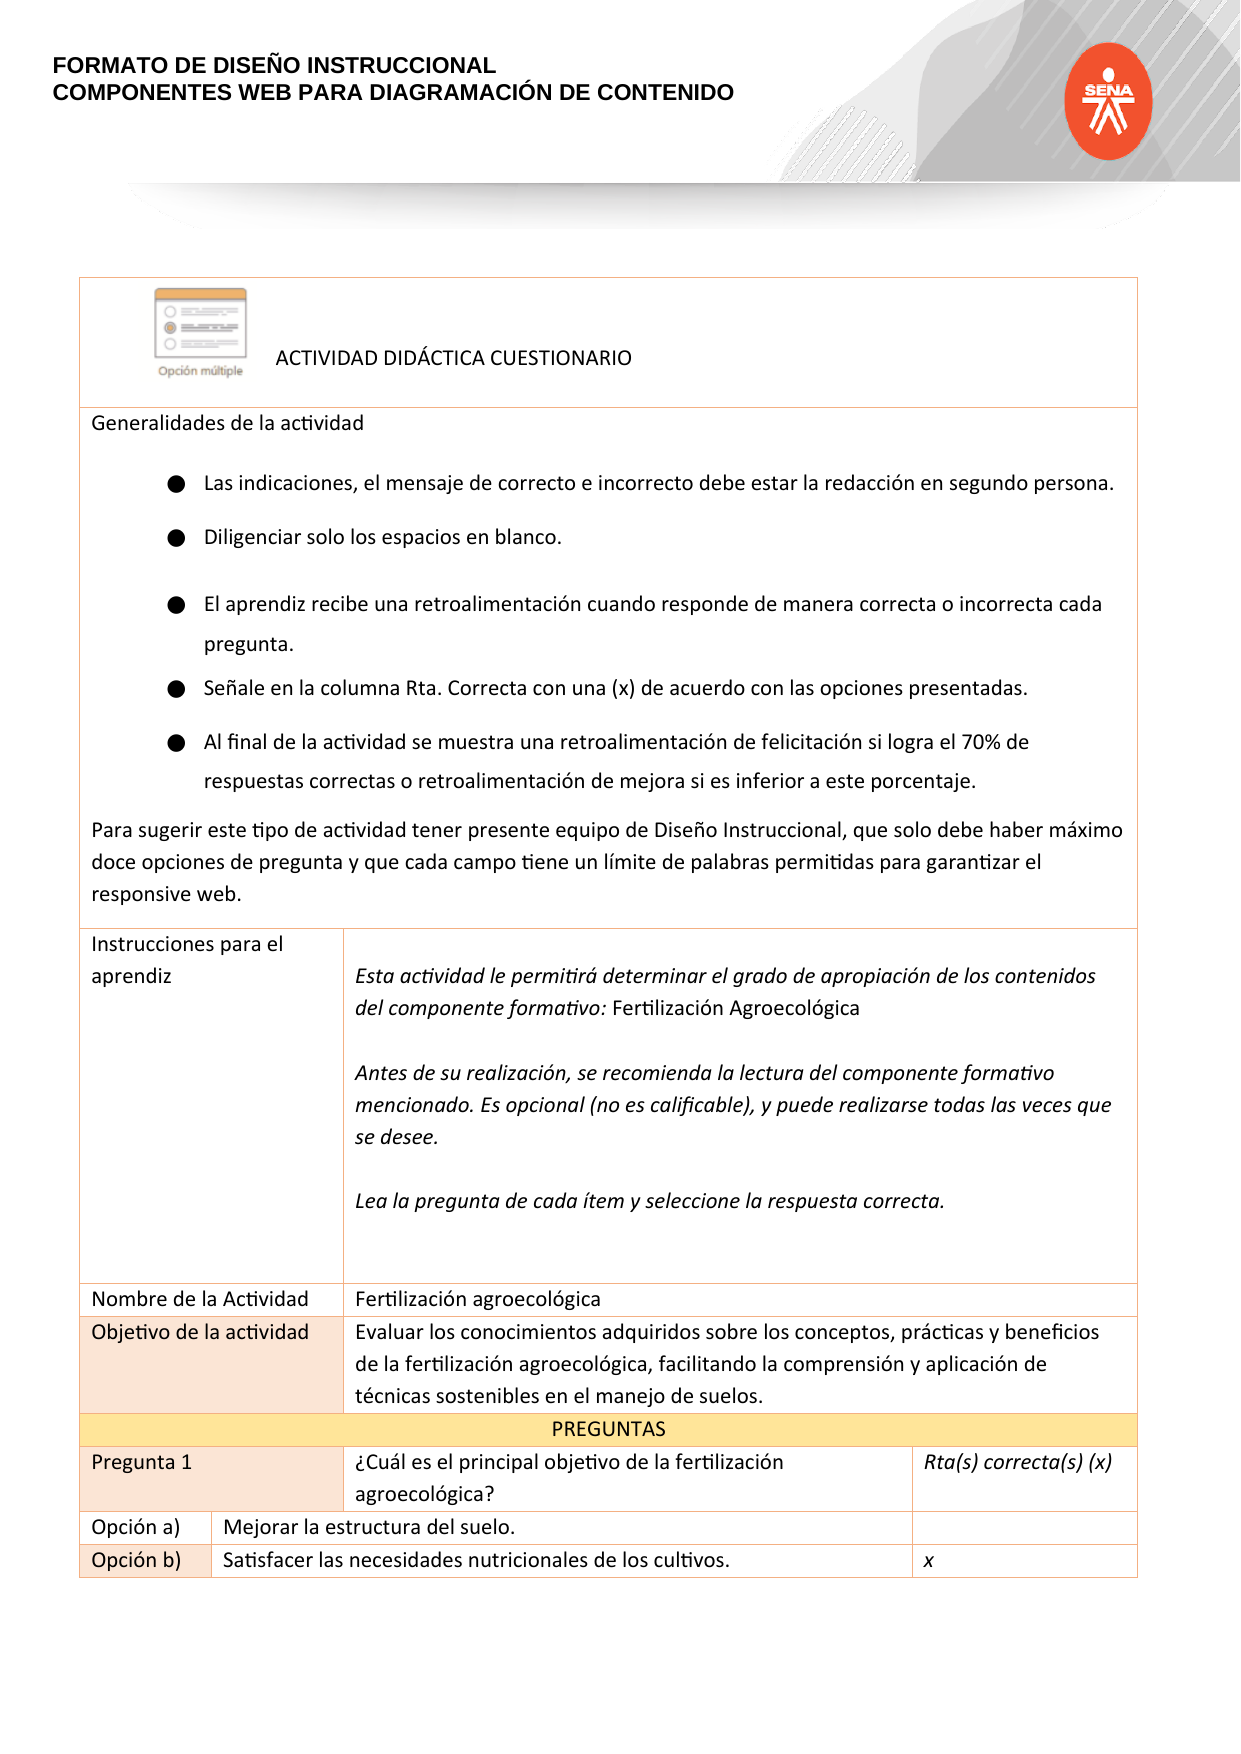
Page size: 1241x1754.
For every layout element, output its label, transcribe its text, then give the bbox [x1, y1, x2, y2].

table_cell Instrucciones para el aprendiz [80, 929, 343, 1283]
table_cell Generalidades de la actividad Las indicaciones, el mensaje de correcto e incorrecto debe estar la redacción en segundo persona. Diligenciar solo los espacios en blanco. El aprendiz recibe una retroalimentación cuando responde de manera correcta o incorrecta cada pregunta. Señale en la columna Rta. Correcta con una (x) de acuerdo con las opciones presentadas. Al final de la actividad se muestra una retroalimentación de felicitación si logra el 70% de respuestas correctas o retroalimentación de mejora si es inferior a este porcentaje. Para sugerir este tipo de actividad tener presente equipo de Diseño Instruccional, que solo debe haber máximo doce opciones de pregunta y que cada campo tiene un límite de palabras permitidas para garantizar el responsive web. [80, 408, 1137, 928]
table_header ACTIVIDAD DIDÁCTICA CUESTIONARIO [80, 278, 1137, 407]
table_cell [913, 1512, 1137, 1544]
table_cell Nombre de la Actividad [80, 1284, 343, 1316]
table_cell Pregunta 1 [80, 1447, 343, 1511]
picture [138, 281, 257, 382]
table_cell ¿Cuál es el principal objetivo de la fertilización agroecológica? [344, 1447, 912, 1511]
table_cell Objetivo de la actividad [80, 1317, 343, 1413]
table_cell x [913, 1545, 1137, 1577]
table_cell Esta actividad le permitirá determinar el grado de apropiación de los contenidos del componente formativo: Fertilización Agroecológica Antes de su realización, se recomienda la lectura del componente formativo mencionado. Es opcional (no es calificable), y puede realizarse todas las veces que se desee. Lea la pregunta de cada ítem y seleccione la respuesta correcta. [344, 929, 1137, 1283]
table_cell PREGUNTAS [80, 1414, 1137, 1446]
table_cell Rta(s) correcta(s) (x) [913, 1447, 1137, 1511]
table_cell Opción a) [80, 1512, 211, 1544]
table_cell Mejorar la estructura del suelo. [212, 1512, 912, 1544]
table_cell Fertilización agroecológica [344, 1284, 1137, 1316]
picture [0, 0, 1241, 229]
table_cell Evaluar los conocimientos adquiridos sobre los conceptos, prácticas y beneficios de la fertilización agroecológica, facilitando la comprensión y aplicación de técnicas sostenibles en el manejo de suelos. [344, 1317, 1137, 1413]
table_cell Satisfacer las necesidades nutricionales de los cultivos. [212, 1545, 912, 1577]
table_cell Opción b) [80, 1545, 211, 1577]
